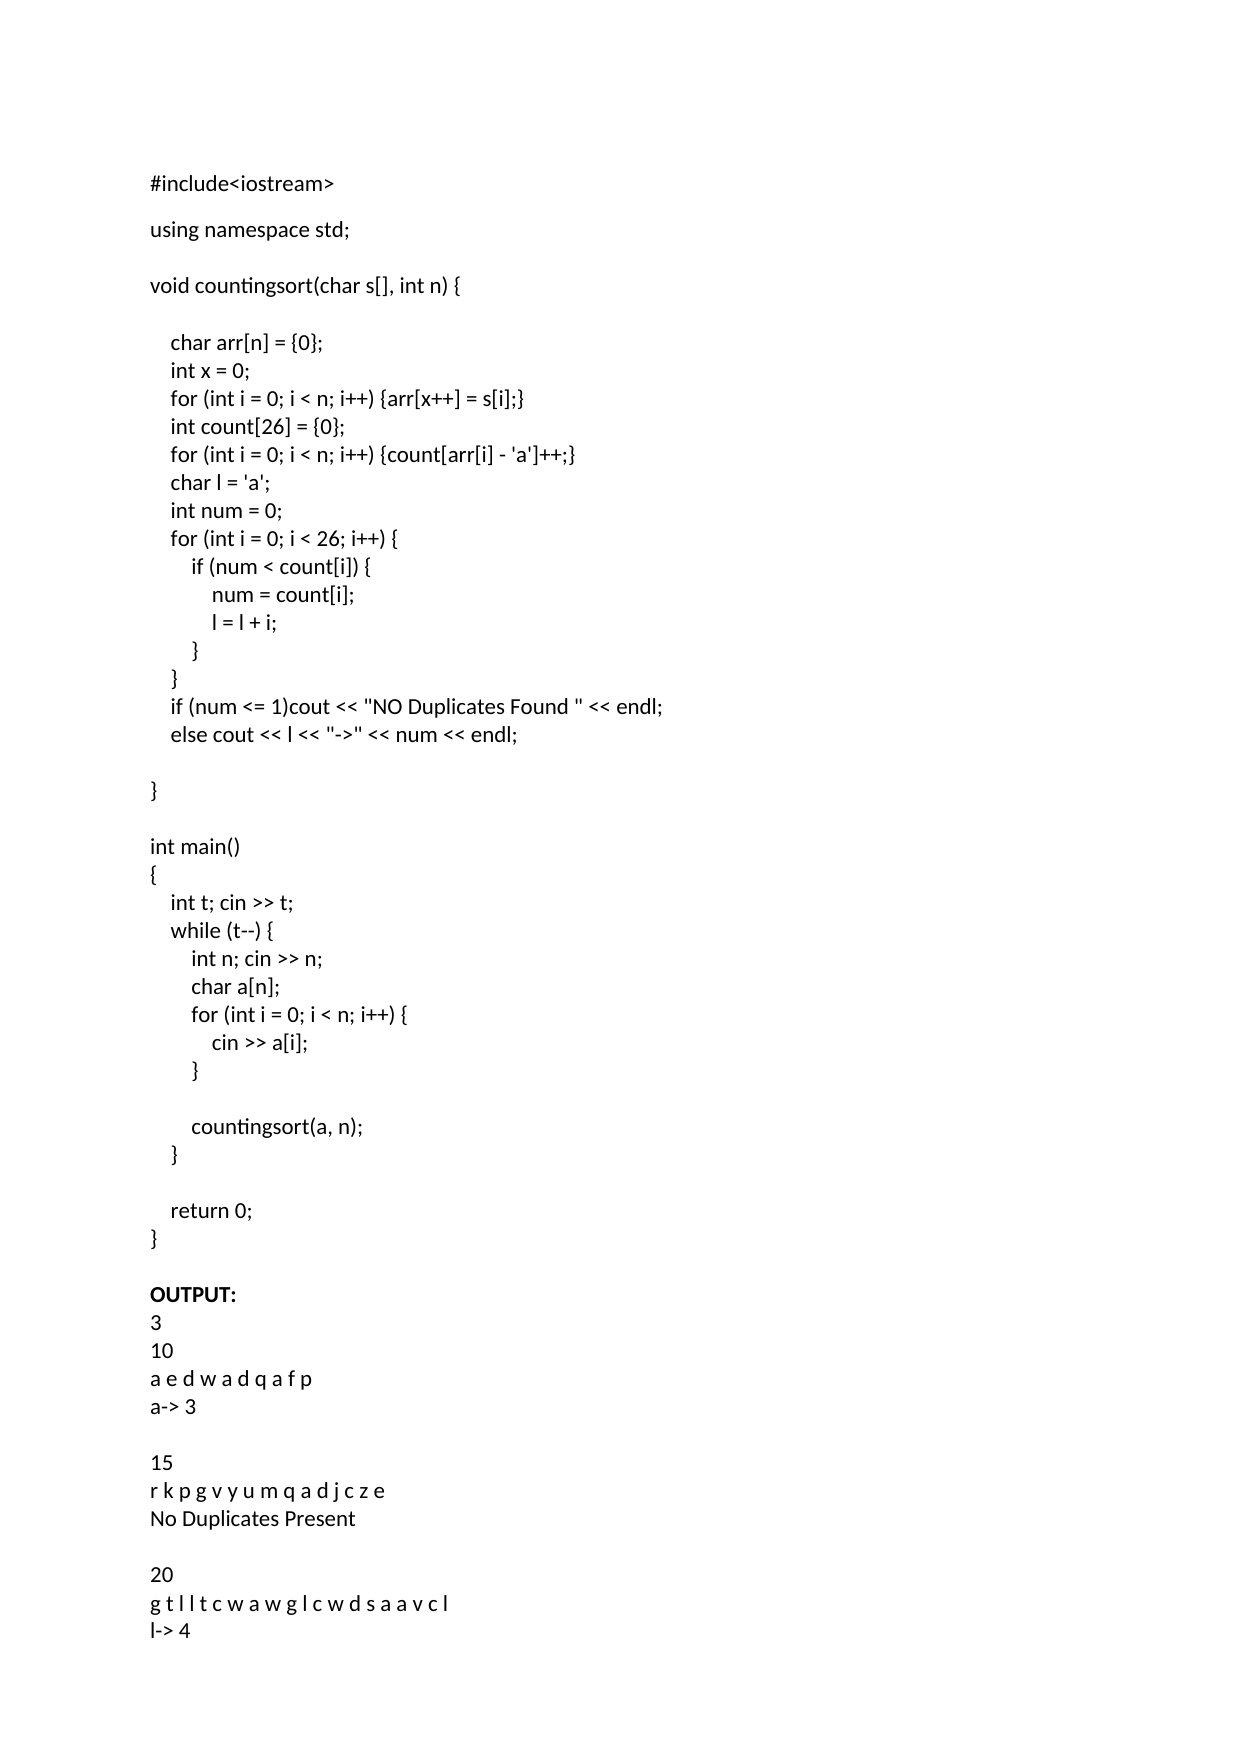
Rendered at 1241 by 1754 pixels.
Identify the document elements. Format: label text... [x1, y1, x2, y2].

text int n; cin >> n; [150, 944, 1090, 972]
text } [150, 1140, 1090, 1168]
text return 0; [150, 1196, 1090, 1224]
text 15 [150, 1448, 1090, 1477]
text } [150, 636, 1090, 664]
text } [150, 664, 1090, 692]
text l = l + i; [150, 608, 1090, 636]
text l-> 4 [150, 1617, 1090, 1645]
text cin >> a[i]; [150, 1028, 1090, 1056]
text #include<iostream> [150, 169, 1090, 197]
text a e d w a d q a f p [150, 1364, 1090, 1392]
text void countingsort(char s[], int n) { [150, 272, 1090, 300]
text char l = 'a'; [150, 468, 1090, 496]
text for (int i = 0; i < n; i++) { [150, 1000, 1090, 1028]
text OUTPUT: [150, 1280, 1090, 1308]
text else cout << l << "->" << num << endl; [150, 720, 1090, 748]
text char a[n]; [150, 972, 1090, 1000]
text r k p g v y u m q a d j c z e [150, 1477, 1090, 1504]
text char arr[n] = {0}; [150, 328, 1090, 356]
text } [150, 1224, 1090, 1252]
text No Duplicates Present [150, 1504, 1090, 1533]
text for (int i = 0; i < n; i++) {arr[x++] = s[i];} [150, 384, 1090, 412]
text int main() [150, 832, 1090, 860]
text for (int i = 0; i < 26; i++) { [150, 524, 1090, 552]
text int x = 0; [150, 356, 1090, 384]
text 20 [150, 1561, 1090, 1589]
text g t l l t c w a w g l c w d s a a v c l [150, 1589, 1090, 1617]
text for (int i = 0; i < n; i++) {count[arr[i] - 'a']++;} [150, 440, 1090, 468]
text num = count[i]; [150, 580, 1090, 608]
text { [150, 860, 1090, 888]
text int num = 0; [150, 496, 1090, 524]
text a-> 3 [150, 1392, 1090, 1421]
text } [150, 1056, 1090, 1084]
text } [150, 776, 1090, 804]
text using namespace std; [150, 216, 1090, 244]
text if (num <= 1)cout << "NO Duplicates Found " << endl; [150, 692, 1090, 720]
text countingsort(a, n); [150, 1112, 1090, 1140]
text if (num < count[i]) { [150, 552, 1090, 580]
text 3 [150, 1308, 1090, 1336]
text int count[26] = {0}; [150, 412, 1090, 440]
text 10 [150, 1336, 1090, 1364]
text int t; cin >> t; [150, 888, 1090, 916]
text while (t--) { [150, 916, 1090, 944]
